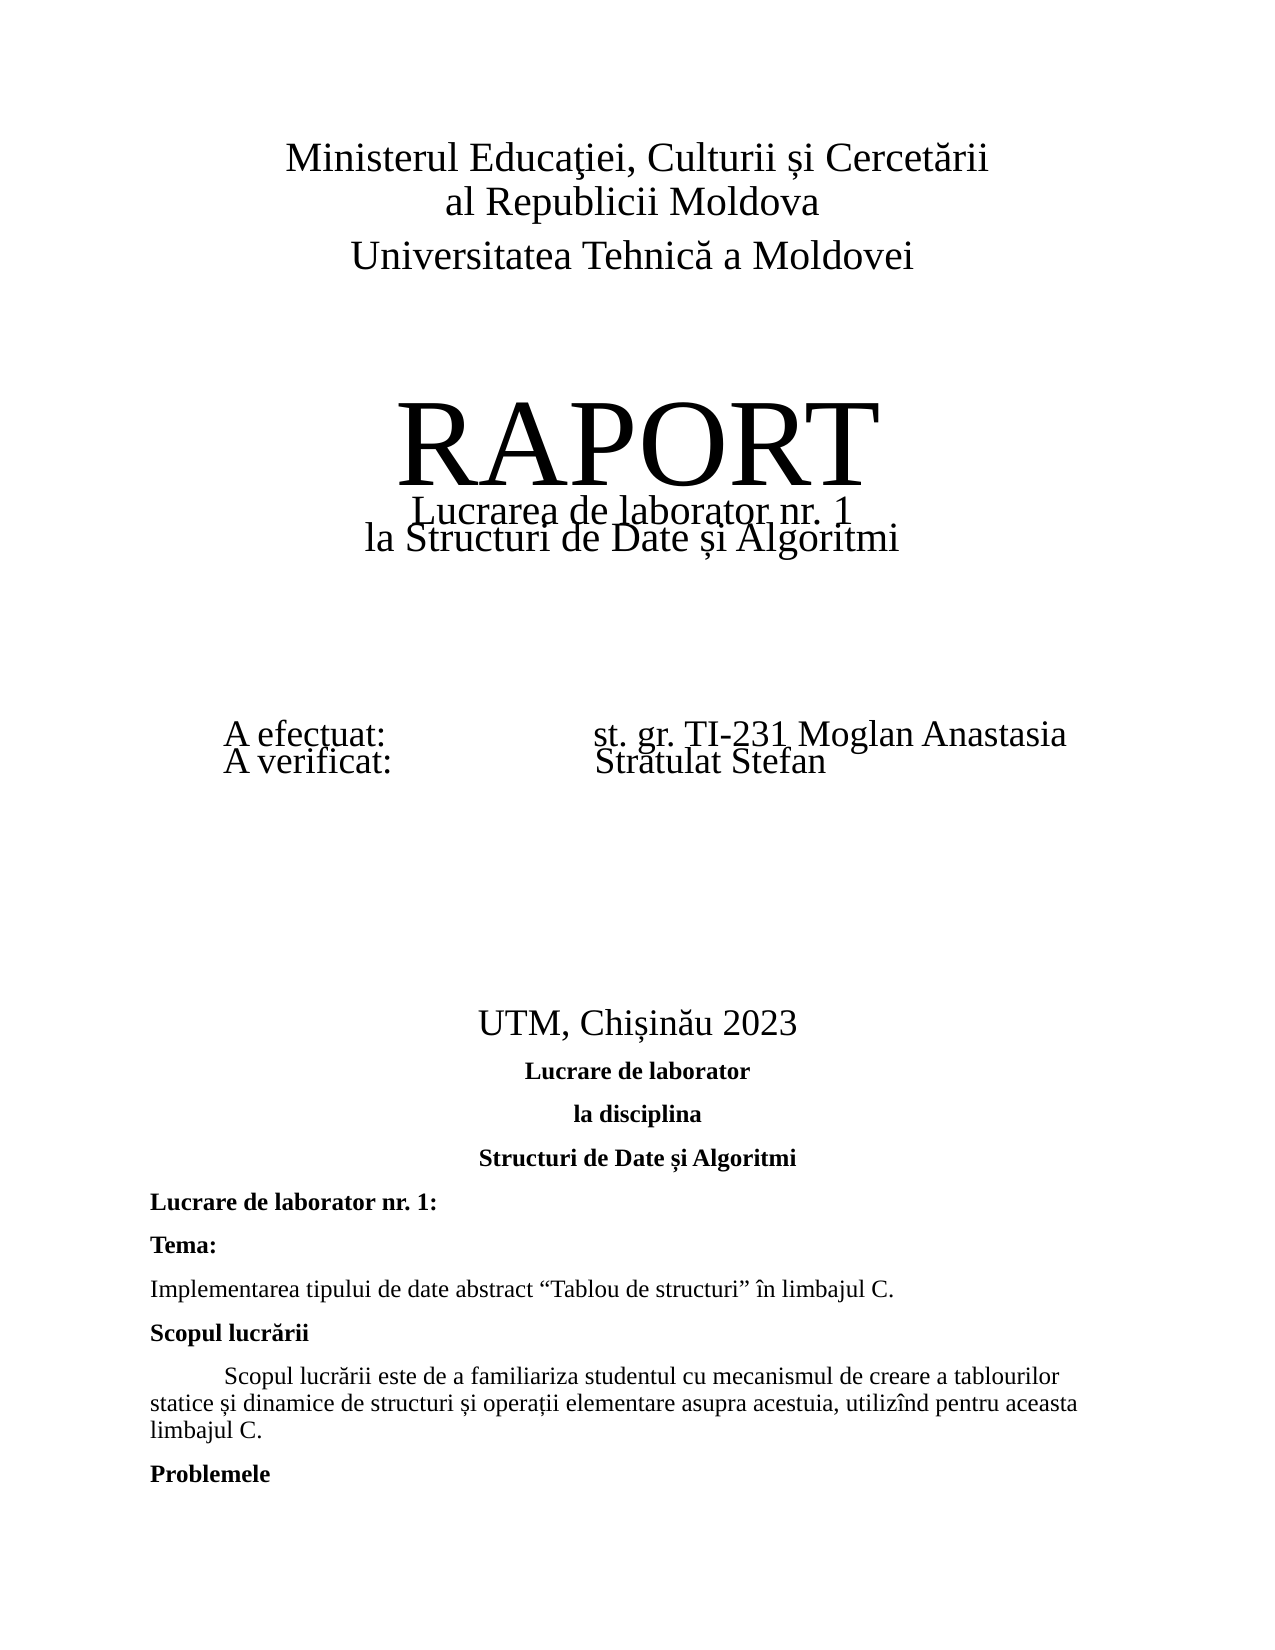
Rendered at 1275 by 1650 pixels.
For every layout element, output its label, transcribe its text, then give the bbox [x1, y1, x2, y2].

text Lucrarea de laborator nr. 1 la Structuri de Date și Algoritmi [150, 503, 1125, 611]
text Lucrare de laborator [150, 1058, 1125, 1084]
text Ministerul Educaţiei, Culturii și Cercetării [579, 150, 1125, 177]
text Ministerul Educaţiei, Culturii și Cercetării [150, 150, 581, 177]
text Tema: [150, 1232, 1125, 1259]
text Implementarea tipului de date abstract “Tablou de structuri” în limbajul C. [150, 1276, 1125, 1303]
text la disciplina [150, 1101, 1125, 1128]
text Scopul lucrării [150, 1319, 1125, 1346]
text Problemele [150, 1461, 1125, 1488]
text UTM, Chișinău 2023 [150, 1014, 1125, 1041]
text Structuri de Date și Algoritmi [150, 1145, 1125, 1172]
text Scopul lucrării este de a familiariza studentul cu mecanismul de creare a tablourilor statice și dinamice de structuri și operații elementare asupra acestuia, utilizînd pentru aceasta limbajul C. [150, 1363, 1125, 1444]
text Lucrare de laborator nr. 1: [150, 1188, 1125, 1216]
text al Republicii Moldova Universitatea Tehnică a Moldovei RAPORT [150, 194, 1125, 490]
text A efectuat: st. gr. TI-231 Moglan Anastasia A verificat: Stratulat Stefan [150, 671, 1125, 779]
